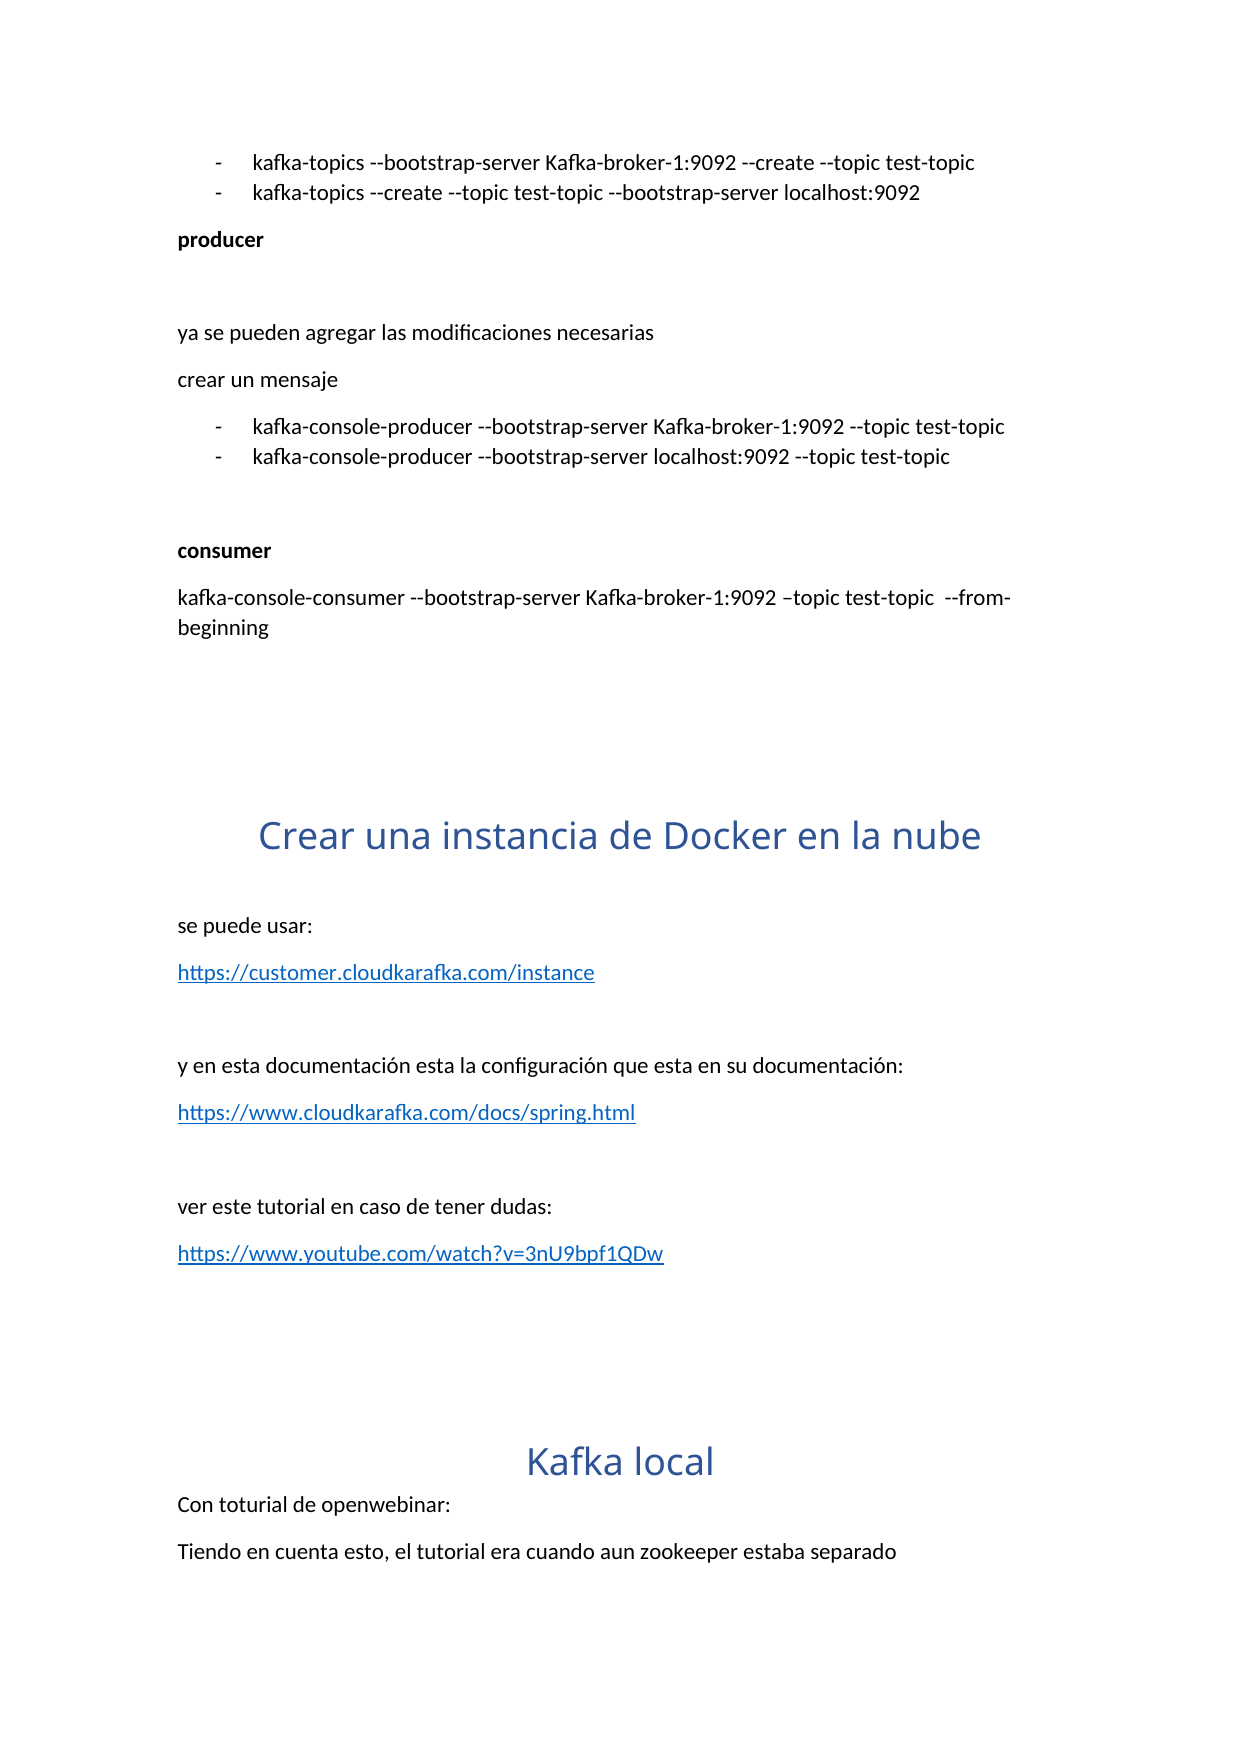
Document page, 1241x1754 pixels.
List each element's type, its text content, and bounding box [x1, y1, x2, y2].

text se puede usar: [177, 911, 1063, 939]
text https://www.youtube.com/watch?v=3nU9bpf1QDw [177, 1239, 1063, 1267]
text crear un mensaje [177, 365, 1063, 393]
text https://customer.cloudkarafka.com/instance [177, 958, 1063, 986]
list kafka-console-producer --bootstrap-server Kafka-broker-1:9092 --topic test-topic [215, 412, 1063, 440]
subtitle Crear una instancia de Docker en la nube [177, 809, 1063, 860]
list kafka-console-producer --bootstrap-server localhost:9092 --topic test-topic [215, 442, 1063, 470]
list kafka-topics --bootstrap-server Kafka-broker-1:9092 --create --topic test-topic [215, 148, 1063, 176]
text Con toturial de openwebinar: [177, 1490, 1063, 1518]
text y en esta documentación esta la configuración que esta en su documentación: [177, 1052, 1063, 1080]
subtitle Kafka local [177, 1435, 1063, 1486]
list kafka-topics --create --topic test-topic --bootstrap-server localhost:9092 [215, 178, 1063, 206]
text producer [177, 225, 1063, 253]
text ya se pueden agregar las modificaciones necesarias [177, 318, 1063, 346]
text consumer [177, 536, 1063, 564]
text https://www.cloudkarafka.com/docs/spring.html [177, 1098, 1063, 1127]
text kafka-console-consumer --bootstrap-server Kafka-broker-1:9092 –topic test-topic --from-beginning [177, 583, 1063, 641]
text ver este tutorial en caso de tener dudas: [177, 1192, 1063, 1220]
text Tiendo en cuenta esto, el tutorial era cuando aun zookeeper estaba separado [177, 1537, 1063, 1565]
